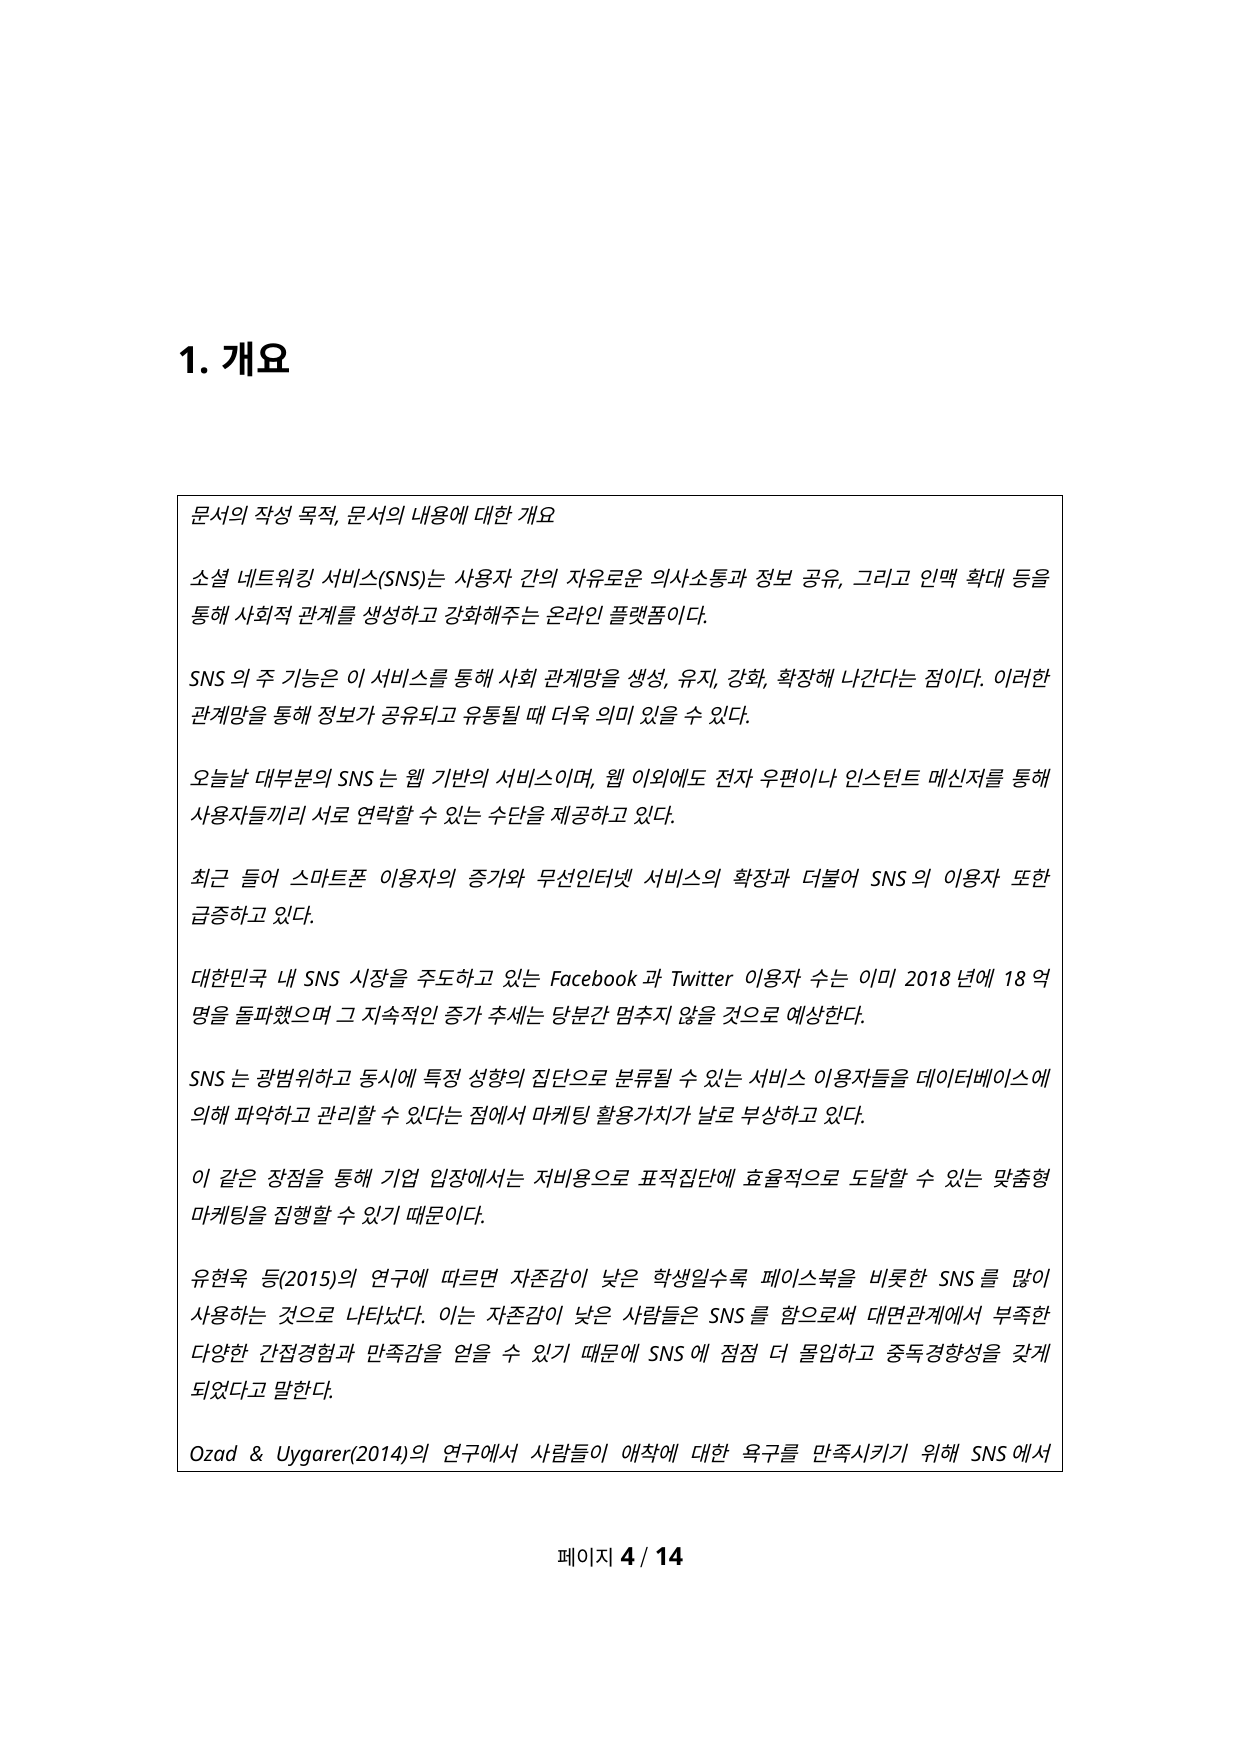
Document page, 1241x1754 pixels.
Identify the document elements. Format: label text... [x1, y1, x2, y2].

subtitle 개요 [177, 320, 1063, 395]
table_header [178, 496, 1062, 1471]
